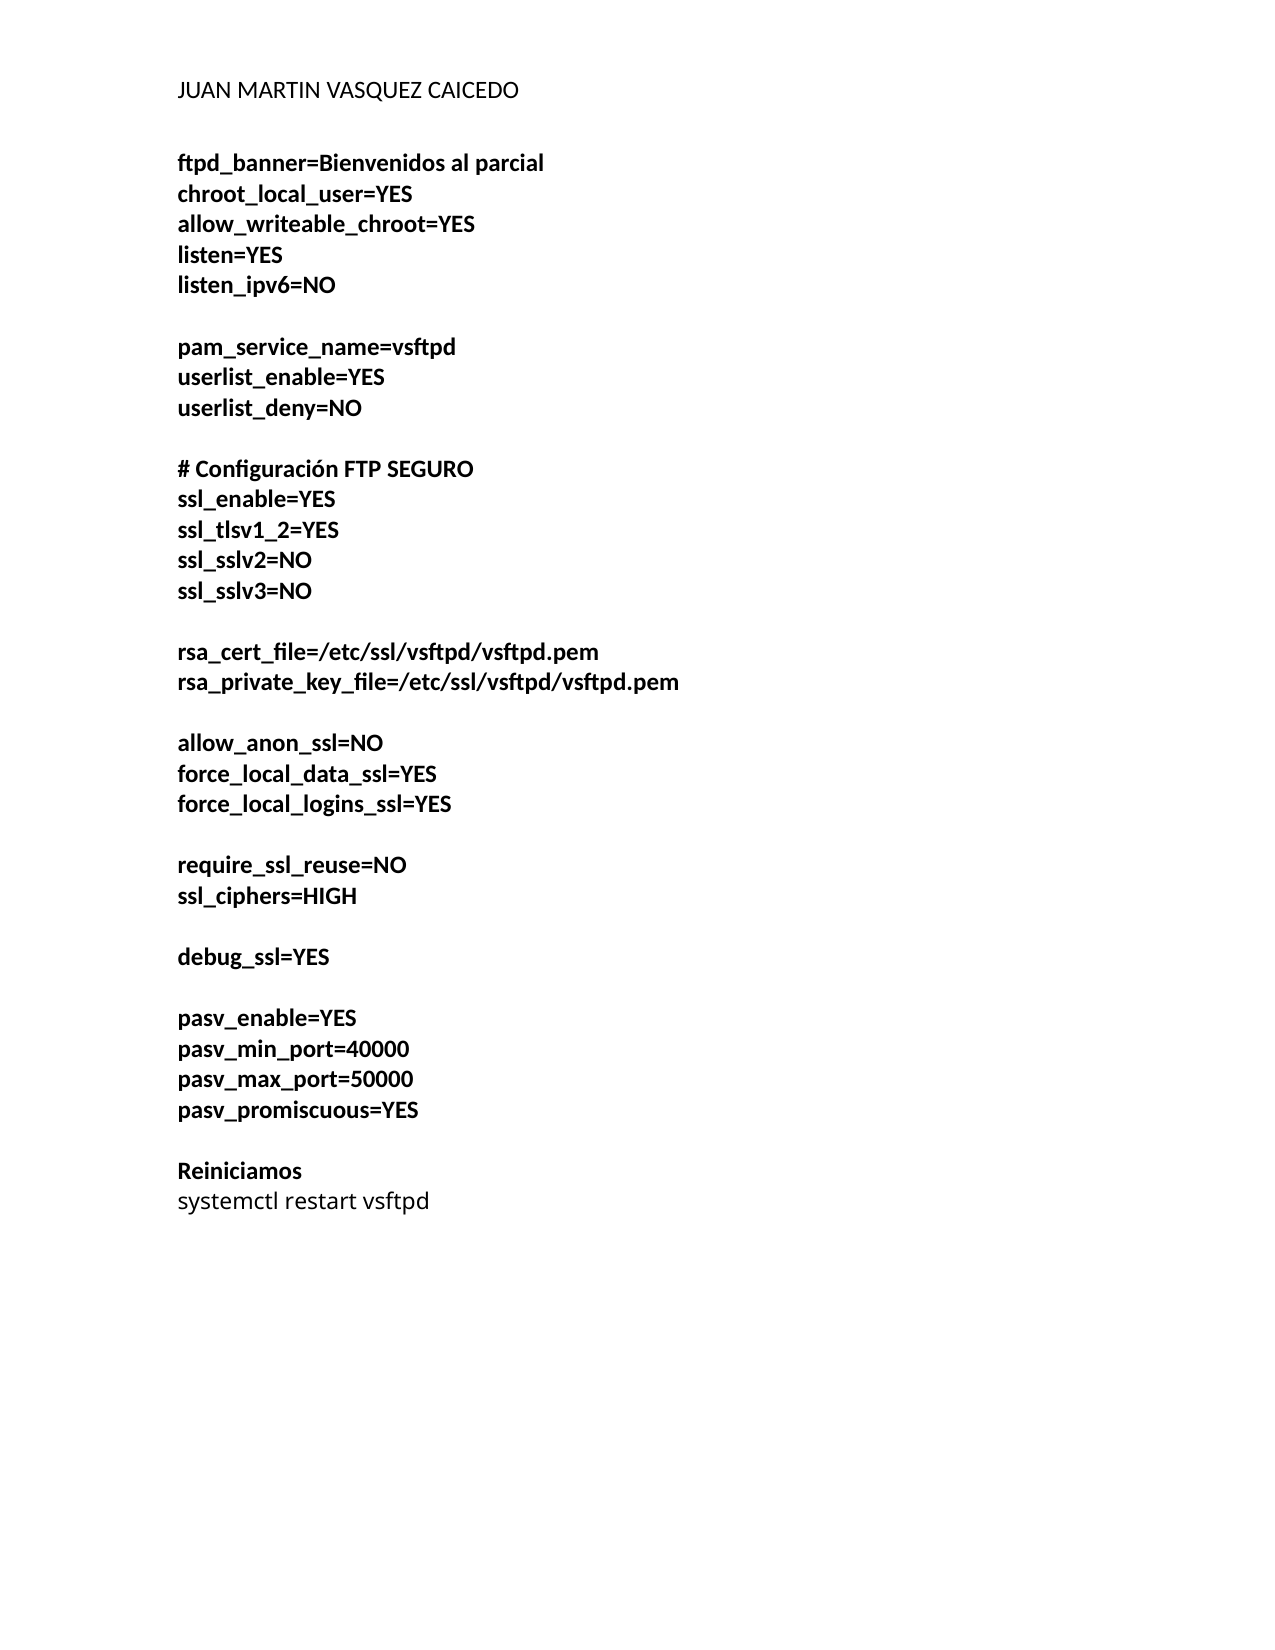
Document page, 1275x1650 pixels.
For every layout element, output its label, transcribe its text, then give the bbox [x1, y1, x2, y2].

text ssl_ciphers=HIGH [177, 880, 1098, 911]
text pasv_promiscuous=YES [177, 1094, 1098, 1124]
text require_ssl_reuse=NO [177, 849, 1098, 880]
text allow_writeable_chroot=YES [177, 209, 1098, 239]
text listen_ipv6=NO [177, 270, 1098, 300]
text systemctl restart vsftpd [177, 1185, 1098, 1217]
text Reiniciamos [177, 1155, 1098, 1185]
text force_local_data_ssl=YES [177, 758, 1098, 788]
text pasv_max_port=50000 [177, 1063, 1098, 1094]
text ssl_enable=YES [177, 483, 1098, 514]
text userlist_deny=NO [177, 392, 1098, 422]
text pasv_min_port=40000 [177, 1033, 1098, 1063]
text ftpd_banner=Bienvenidos al parcial [177, 148, 1098, 178]
text # Configuración FTP SEGURO [177, 453, 1098, 483]
text pasv_enable=YES [177, 1002, 1098, 1033]
text ssl_sslv2=NO [177, 544, 1098, 575]
text userlist_enable=YES [177, 361, 1098, 392]
text allow_anon_ssl=NO [177, 727, 1098, 758]
text pam_service_name=vsftpd [177, 331, 1098, 361]
text rsa_private_key_file=/etc/ssl/vsftpd/vsftpd.pem [177, 666, 1098, 697]
text debug_ssl=YES [177, 941, 1098, 972]
text rsa_cert_file=/etc/ssl/vsftpd/vsftpd.pem [177, 636, 1098, 666]
text force_local_logins_ssl=YES [177, 788, 1098, 819]
text ssl_sslv3=NO [177, 575, 1098, 605]
text chroot_local_user=YES [177, 178, 1098, 209]
text listen=YES [177, 239, 1098, 270]
text ssl_tlsv1_2=YES [177, 514, 1098, 544]
